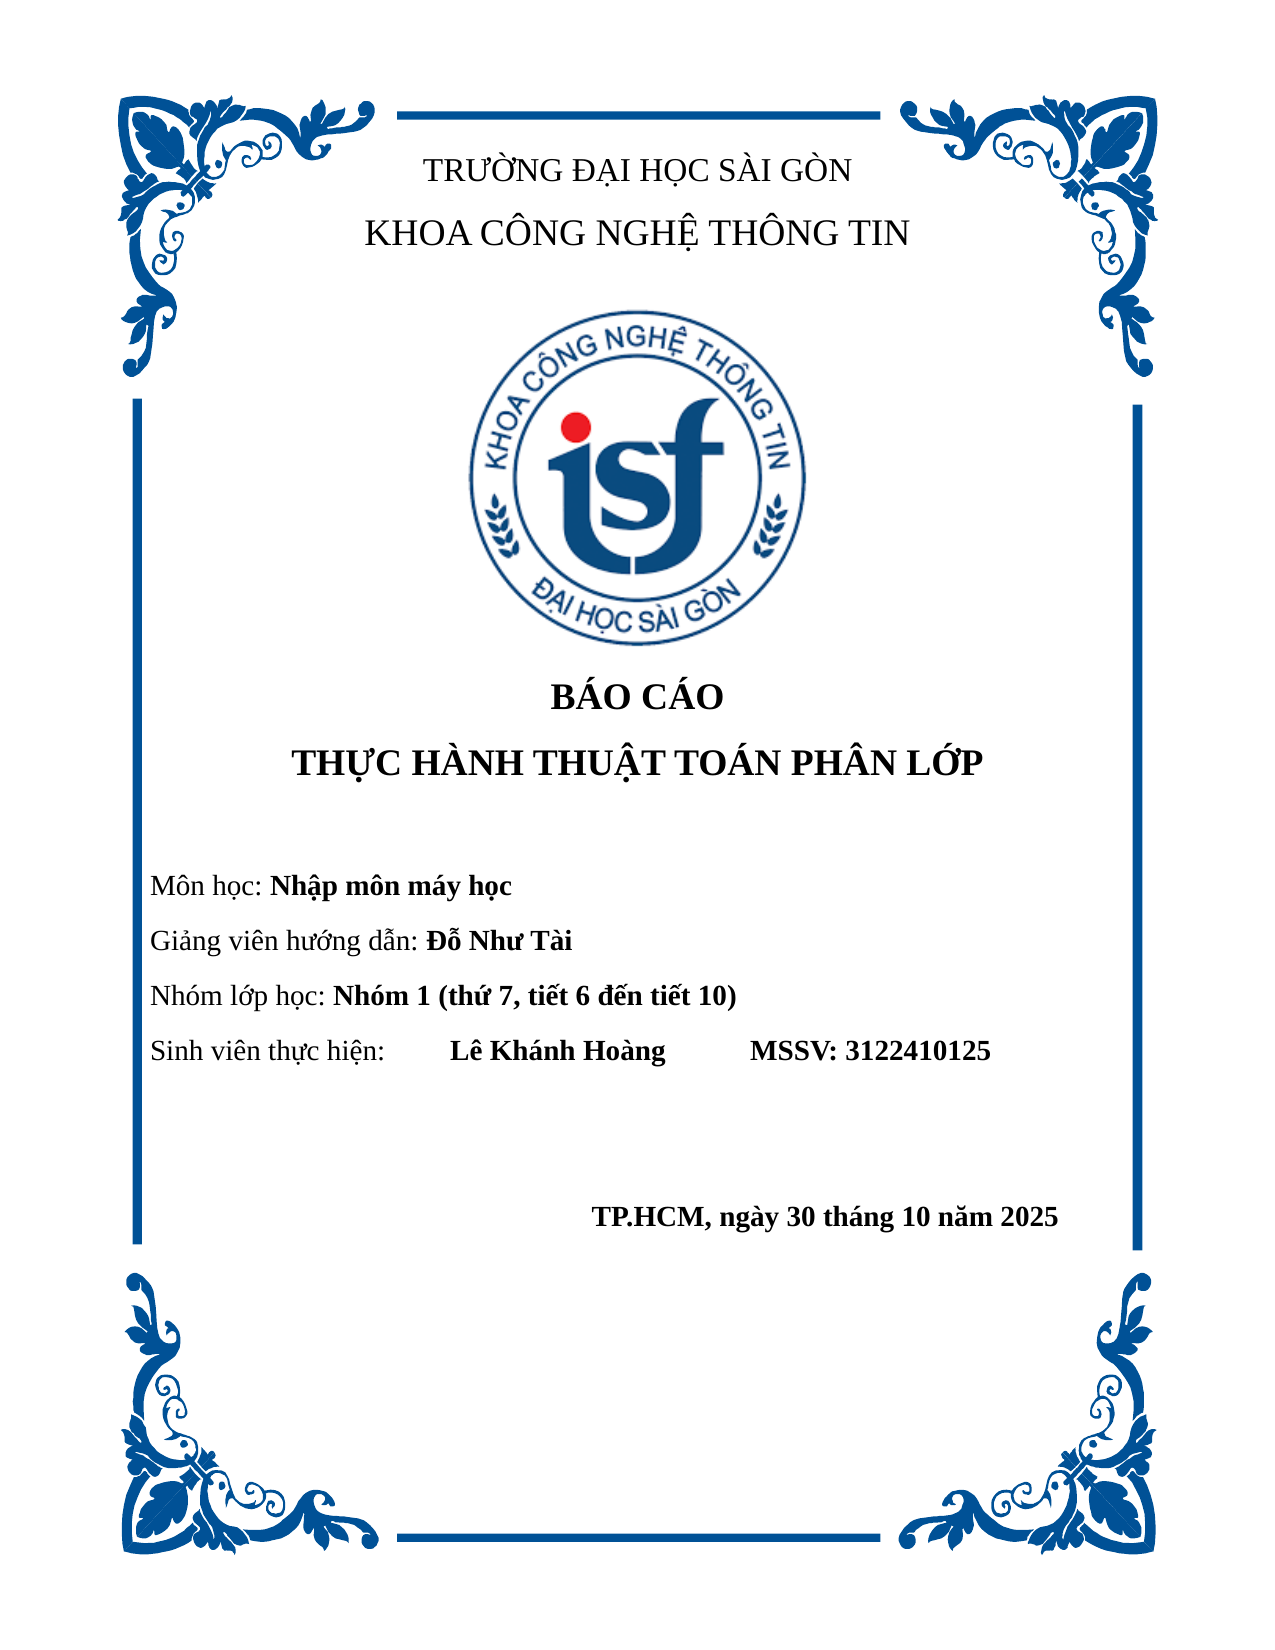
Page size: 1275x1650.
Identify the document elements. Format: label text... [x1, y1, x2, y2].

text Nhóm lớp học: Nhóm 1 (thứ 7, tiết 6 đến tiết 10) [150, 978, 1125, 1012]
text Giảng viên hướng dẫn: Đỗ Như Tài [150, 923, 1125, 956]
text THỰC HÀNH THUẬT TOÁN PHÂN LỚP [150, 741, 1125, 784]
text TP.HCM, ngày 30 tháng 10 năm 2025 [450, 1199, 1125, 1232]
text TRƯỜNG ĐẠI HỌC SÀI GÒN [203, 150, 1125, 188]
text TRƯỜNG ĐẠI HỌC SÀI GÒN [150, 150, 199, 186]
picture [461, 302, 813, 654]
text KHOA CÔNG NGHỆ THÔNG TIN [164, 211, 1112, 254]
text Môn học: Nhập môn máy học [150, 868, 1125, 901]
text BÁO CÁO [150, 674, 1125, 718]
text Sinh viên thực hiện: Lê Khánh Hoàng MSSV: 3122410125 [150, 1033, 1125, 1067]
